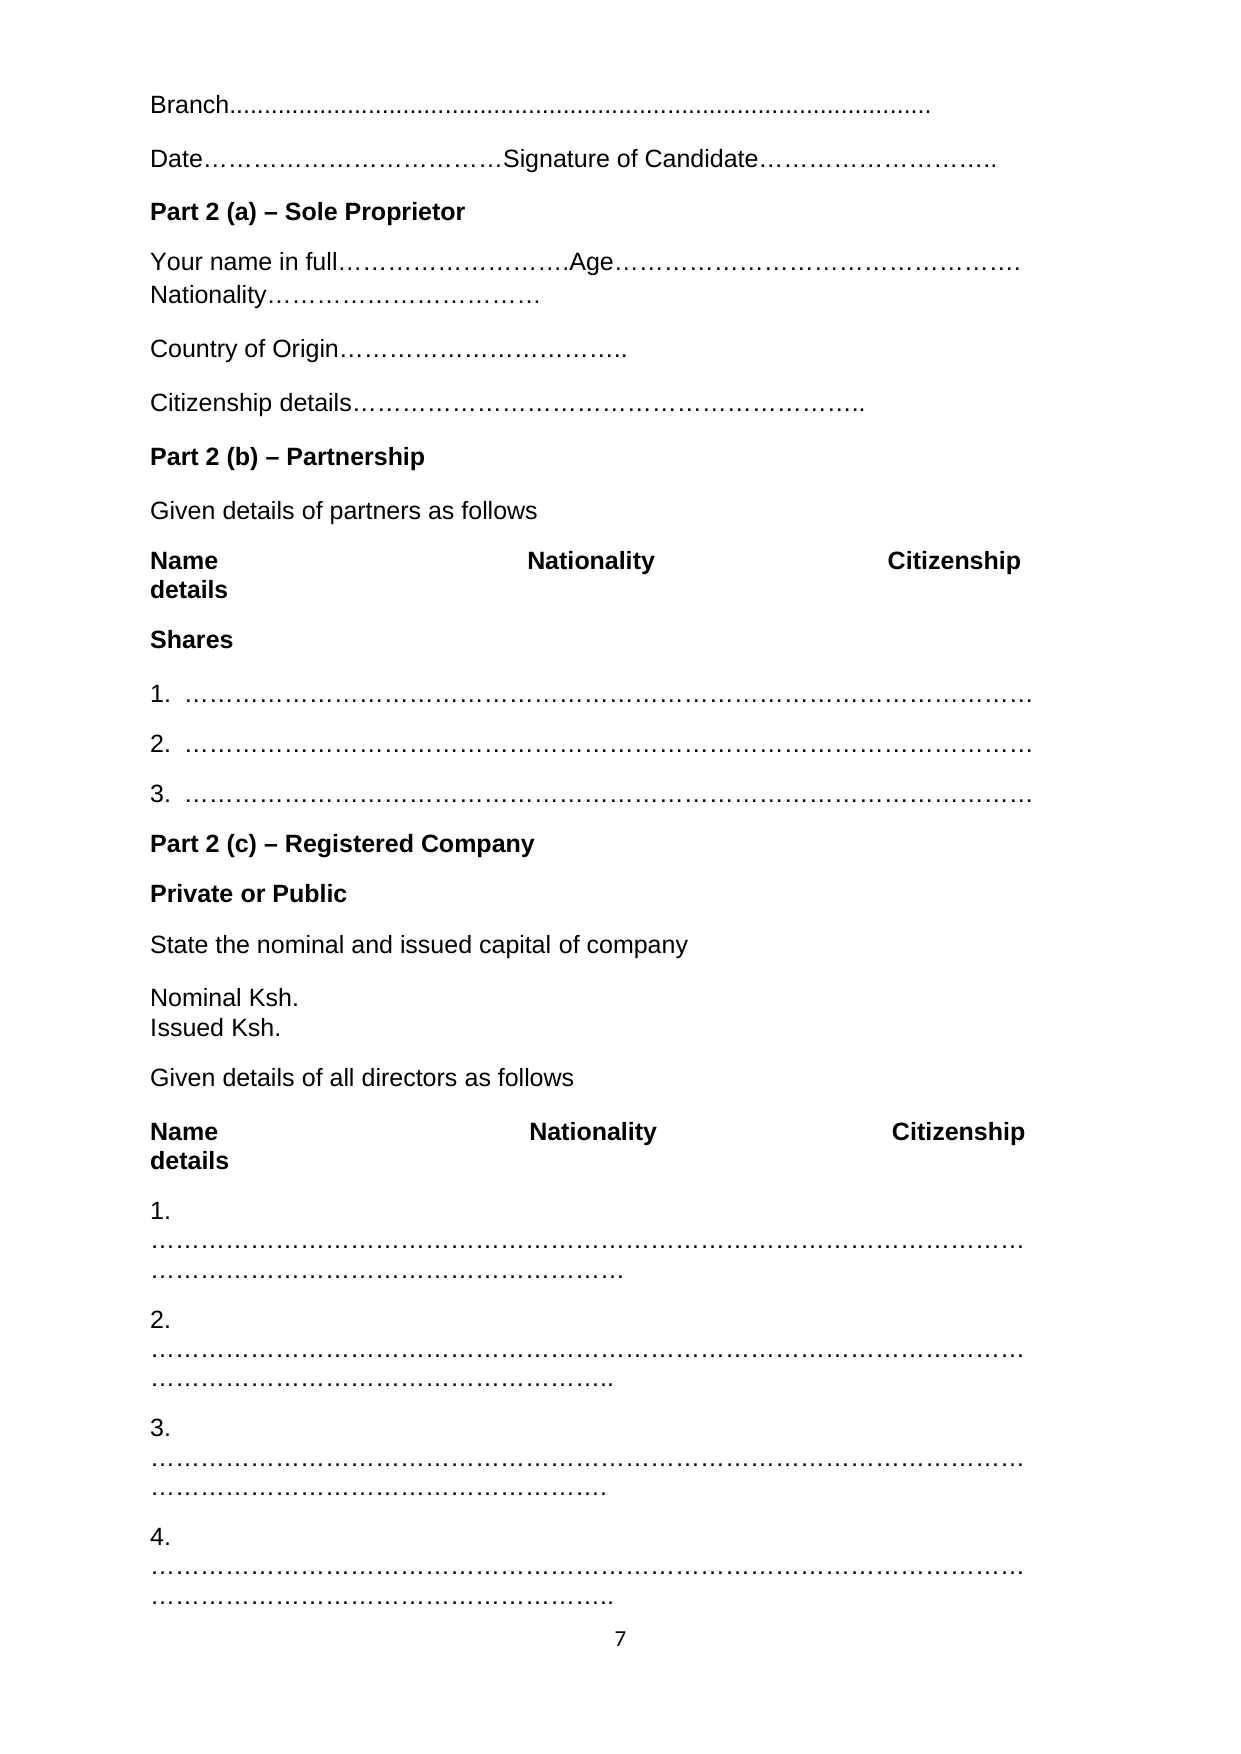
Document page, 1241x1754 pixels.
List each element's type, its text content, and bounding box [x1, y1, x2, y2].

text 1. ………………………………………………………………………………………… [150, 679, 1048, 708]
text Country of Origin…………………………….. [150, 334, 1036, 363]
text 3. ………………………………………………………………………………………… [150, 779, 1048, 809]
text Part 2 (b) – Partnership [150, 442, 1092, 471]
text State the nominal and issued capital of company [150, 929, 1092, 958]
text Your name in full……………………….Age…………………………………………. Nationality…………………………… [150, 247, 1036, 309]
text Date………………………………Signature of Candidate……………………….. [150, 144, 1013, 173]
text Given details of all directors as follows [150, 1063, 1092, 1092]
text Shares [150, 625, 1092, 654]
text Name Nationality Citizenship details [150, 1117, 1092, 1175]
text Given details of partners as follows [150, 496, 1092, 525]
text Part 2 (a) – Sole Proprietor [150, 198, 1092, 227]
text Name Nationality Citizenship details [150, 546, 1085, 604]
text Citizenship details…………………………………………………….. [150, 388, 1036, 417]
text 2. …………………………………………………………………………………………………………………………………………….. [150, 1305, 1048, 1393]
text Branch..................................................................................................... [150, 90, 1013, 119]
text Nominal Ksh. Issued Ksh. [150, 983, 302, 1042]
text 3. ……………………………………………………………………………………………………………………………………………. [150, 1413, 1048, 1501]
text Private or Public [150, 879, 1092, 909]
text 1. ……………………………………………………………………………………………………………………………………………… [150, 1196, 1048, 1284]
text Part 2 (c) – Registered Company [150, 829, 1092, 859]
text 4. …………………………………………………………………………………………………………………………………………….. [150, 1522, 1048, 1610]
text 2. ………………………………………………………………………………………… [150, 729, 1048, 758]
